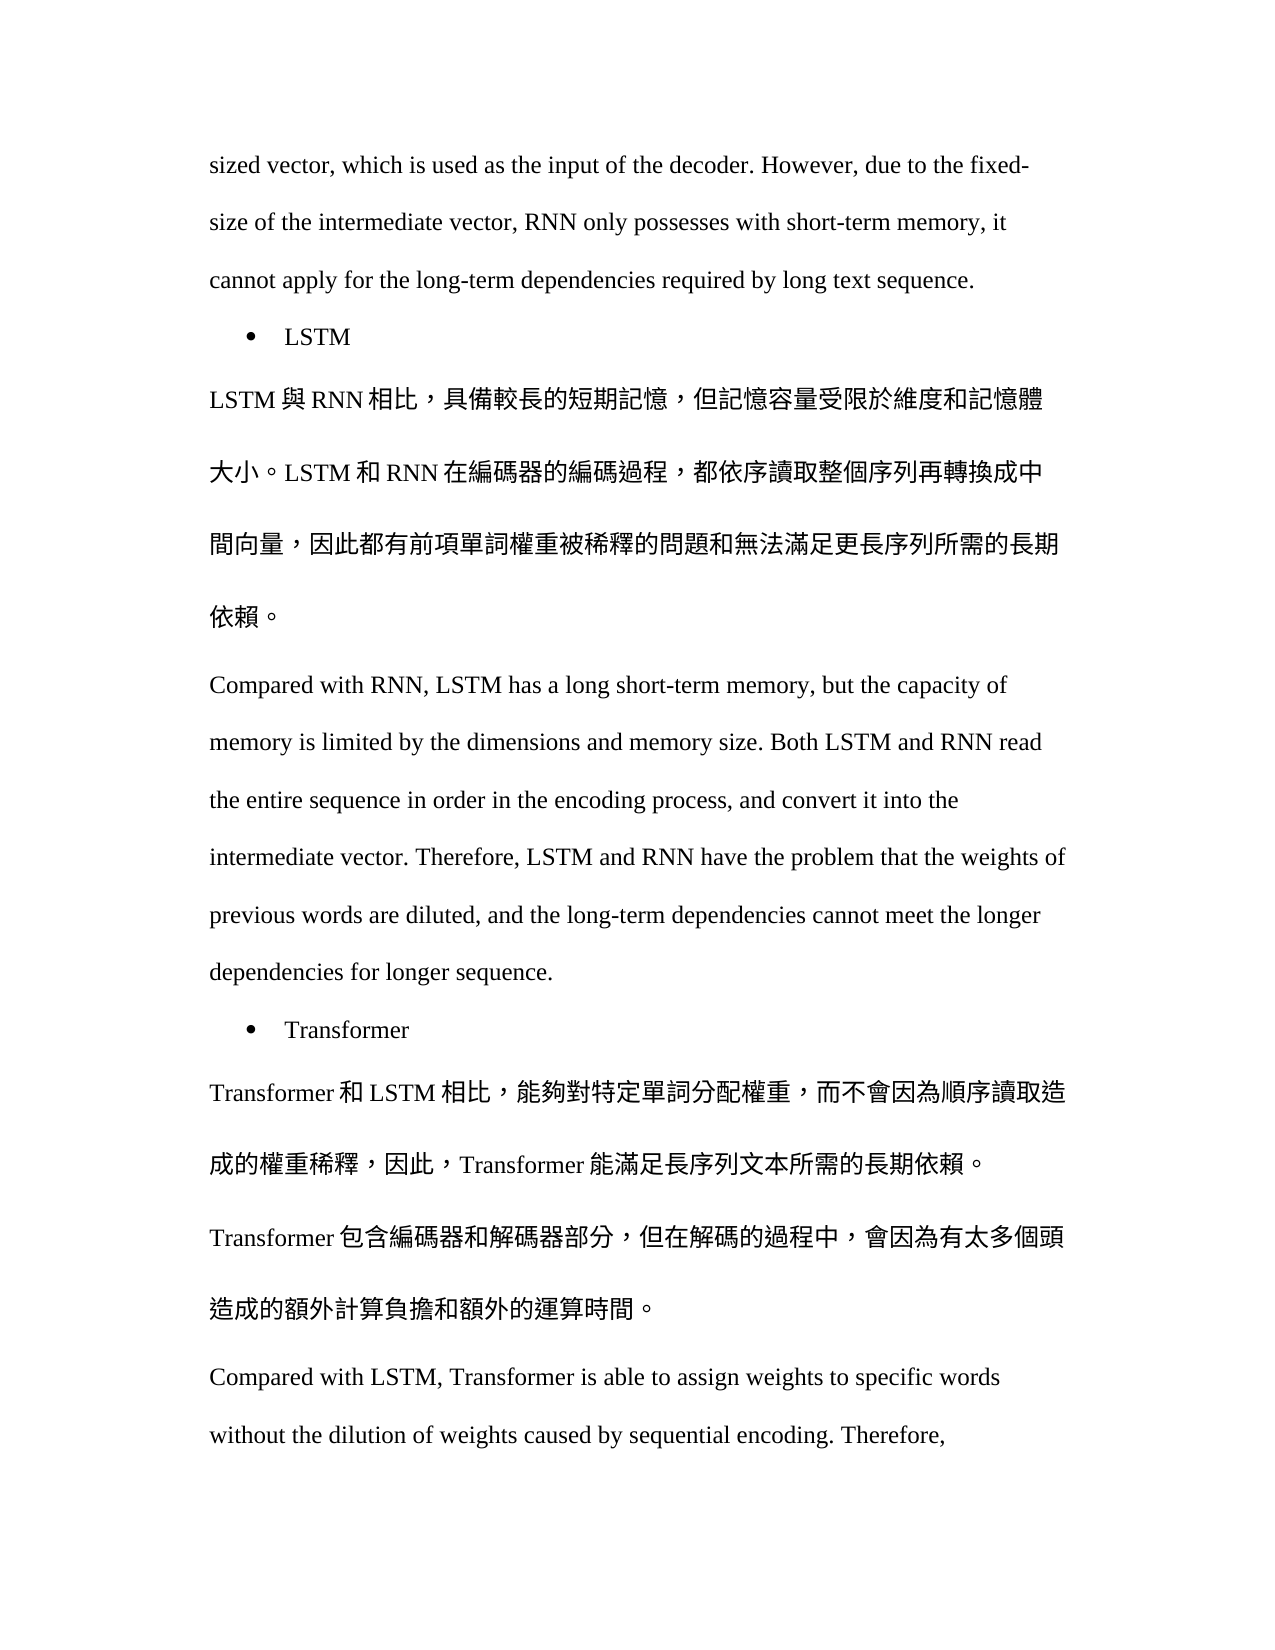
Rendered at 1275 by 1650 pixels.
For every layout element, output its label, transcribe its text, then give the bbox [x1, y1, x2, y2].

text Transformer和LSTM相比，能夠對特定單詞分配權重，而不會因為順序讀取造成的權重稀釋，因此，Transformer能滿足長序列文本所需的長期依賴。Transformer包含編碼器和解碼器部分，但在解碼的過程中，會因為有太多個頭造成的額外計算負擔和額外的運算時間。 [209, 1072, 1066, 1326]
text LSTM與RNN相比，具備較長的短期記憶，但記憶容量受限於維度和記憶體大小。LSTM和RNN在編碼器的編碼過程，都依序讀取整個序列再轉換成中間向量，因此都有前項單詞權重被稀釋的問題和無法滿足更長序列所需的長期依賴。 [209, 380, 1066, 634]
list Transformer [247, 1015, 1066, 1044]
list LSTM [247, 322, 1066, 351]
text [209, 150, 1066, 294]
text Compared with RNN, LSTM has a long short-term memory, but the capacity of memory is limited by the dimensions and memory size. Both LSTM and RNN read the entire sequence in order in the encoding process, and convert it into the intermediate vector. Therefore, LSTM and RNN have the problem that the weights of previous words are diluted, and the long-term dependencies cannot meet the longer dependencies for longer sequence. [209, 670, 1066, 986]
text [209, 1362, 1066, 1449]
